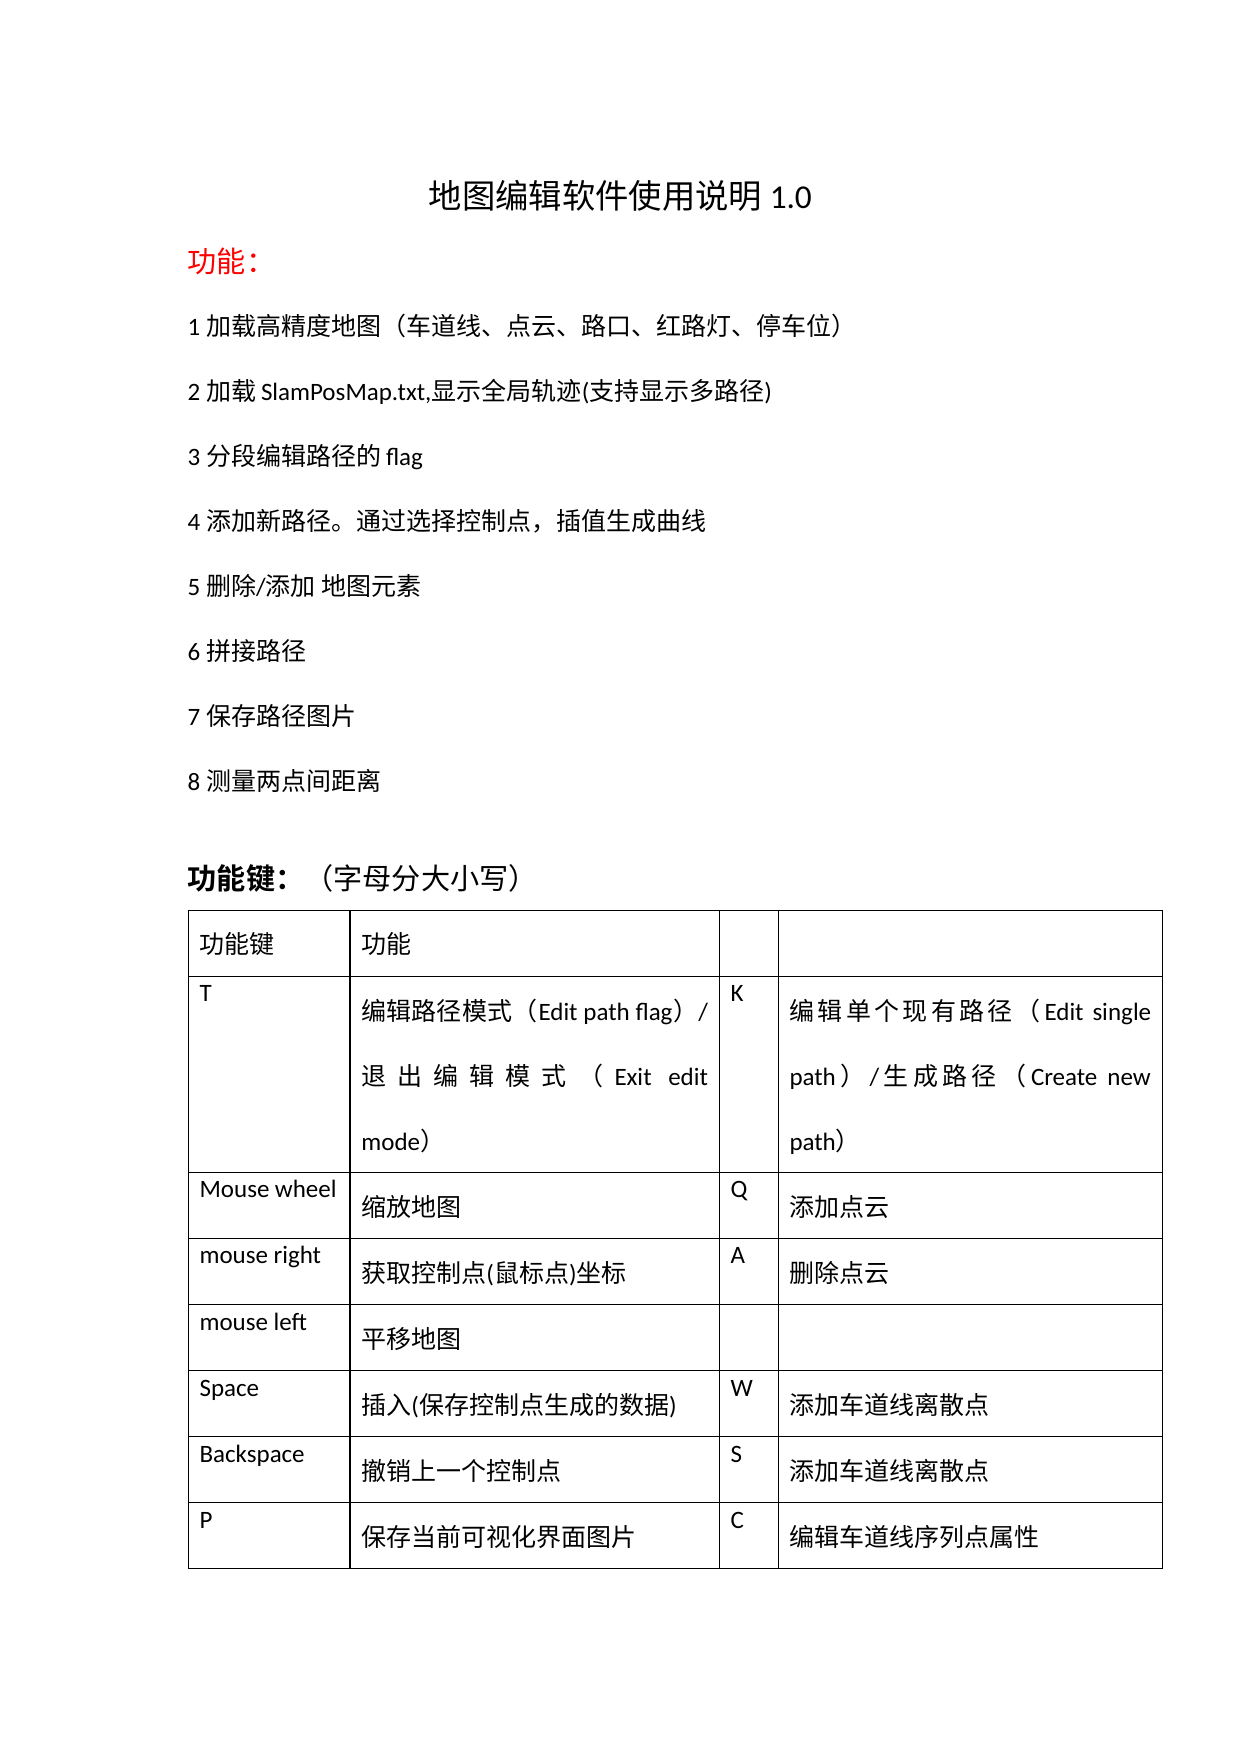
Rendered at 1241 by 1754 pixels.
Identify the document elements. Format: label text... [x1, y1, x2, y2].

table_cell Q [720, 1173, 778, 1238]
table_cell 添加车道线离散点 [779, 1437, 1162, 1502]
table_cell Backspace [189, 1437, 349, 1502]
table_cell 撤销上一个控制点 [351, 1437, 719, 1502]
table_cell W [720, 1371, 778, 1436]
text 3 分段编辑路径的flag [187, 422, 1053, 487]
table_cell Space [189, 1371, 349, 1436]
text 地图编辑软件使用说明 1.0 [187, 162, 1053, 227]
table_header 功能 [351, 911, 719, 976]
text 功能： [187, 227, 1053, 292]
table_cell 添加点云 [779, 1173, 1162, 1238]
table_cell Mouse wheel [189, 1173, 349, 1238]
table_cell 获取控制点(鼠标点)坐标 [351, 1239, 719, 1304]
table_cell 编辑路径模式（Edit path flag）/退出编辑模式（Exit edit mode） [351, 977, 719, 1172]
table_cell 编辑车道线序列点属性 [779, 1503, 1162, 1568]
table_cell mouse left [189, 1305, 349, 1370]
table_cell A [720, 1239, 778, 1304]
table_cell 删除点云 [779, 1239, 1162, 1304]
text 6 拼接路径 [187, 617, 1053, 682]
text 8 测量两点间距离 [187, 747, 1053, 812]
table_header 功能键 [189, 911, 349, 976]
text 2 加载SlamPosMap.txt,显示全局轨迹(支持显示多路径) [187, 357, 1053, 422]
text 7 保存路径图片 [187, 682, 1053, 747]
table_cell T [189, 977, 349, 1172]
table_cell mouse right [189, 1239, 349, 1304]
table_cell 插入(保存控制点生成的数据) [351, 1371, 719, 1436]
table_cell [720, 1305, 778, 1370]
text 5 删除/添加 地图元素 [187, 552, 1053, 617]
text 功能键：（字母分大小写） [187, 844, 1053, 909]
table_cell 保存当前可视化界面图片 [351, 1503, 719, 1568]
table_header [720, 911, 778, 976]
table_cell 添加车道线离散点 [779, 1371, 1162, 1436]
table_cell C [720, 1503, 778, 1568]
table_cell 平移地图 [351, 1305, 719, 1370]
table_cell K [720, 977, 778, 1172]
table_cell [779, 1305, 1162, 1370]
text 1 加载高精度地图（车道线、点云、路口、红路灯、停车位） [187, 292, 1053, 357]
table_cell S [720, 1437, 778, 1502]
table_cell 编辑单个现有路径（Edit single path）/生成路径（Create new path） [779, 977, 1162, 1172]
table_header [779, 911, 1162, 976]
table_cell P [189, 1503, 349, 1568]
text 4 添加新路径。通过选择控制点，插值生成曲线 [187, 487, 1053, 552]
table_cell 缩放地图 [351, 1173, 719, 1238]
